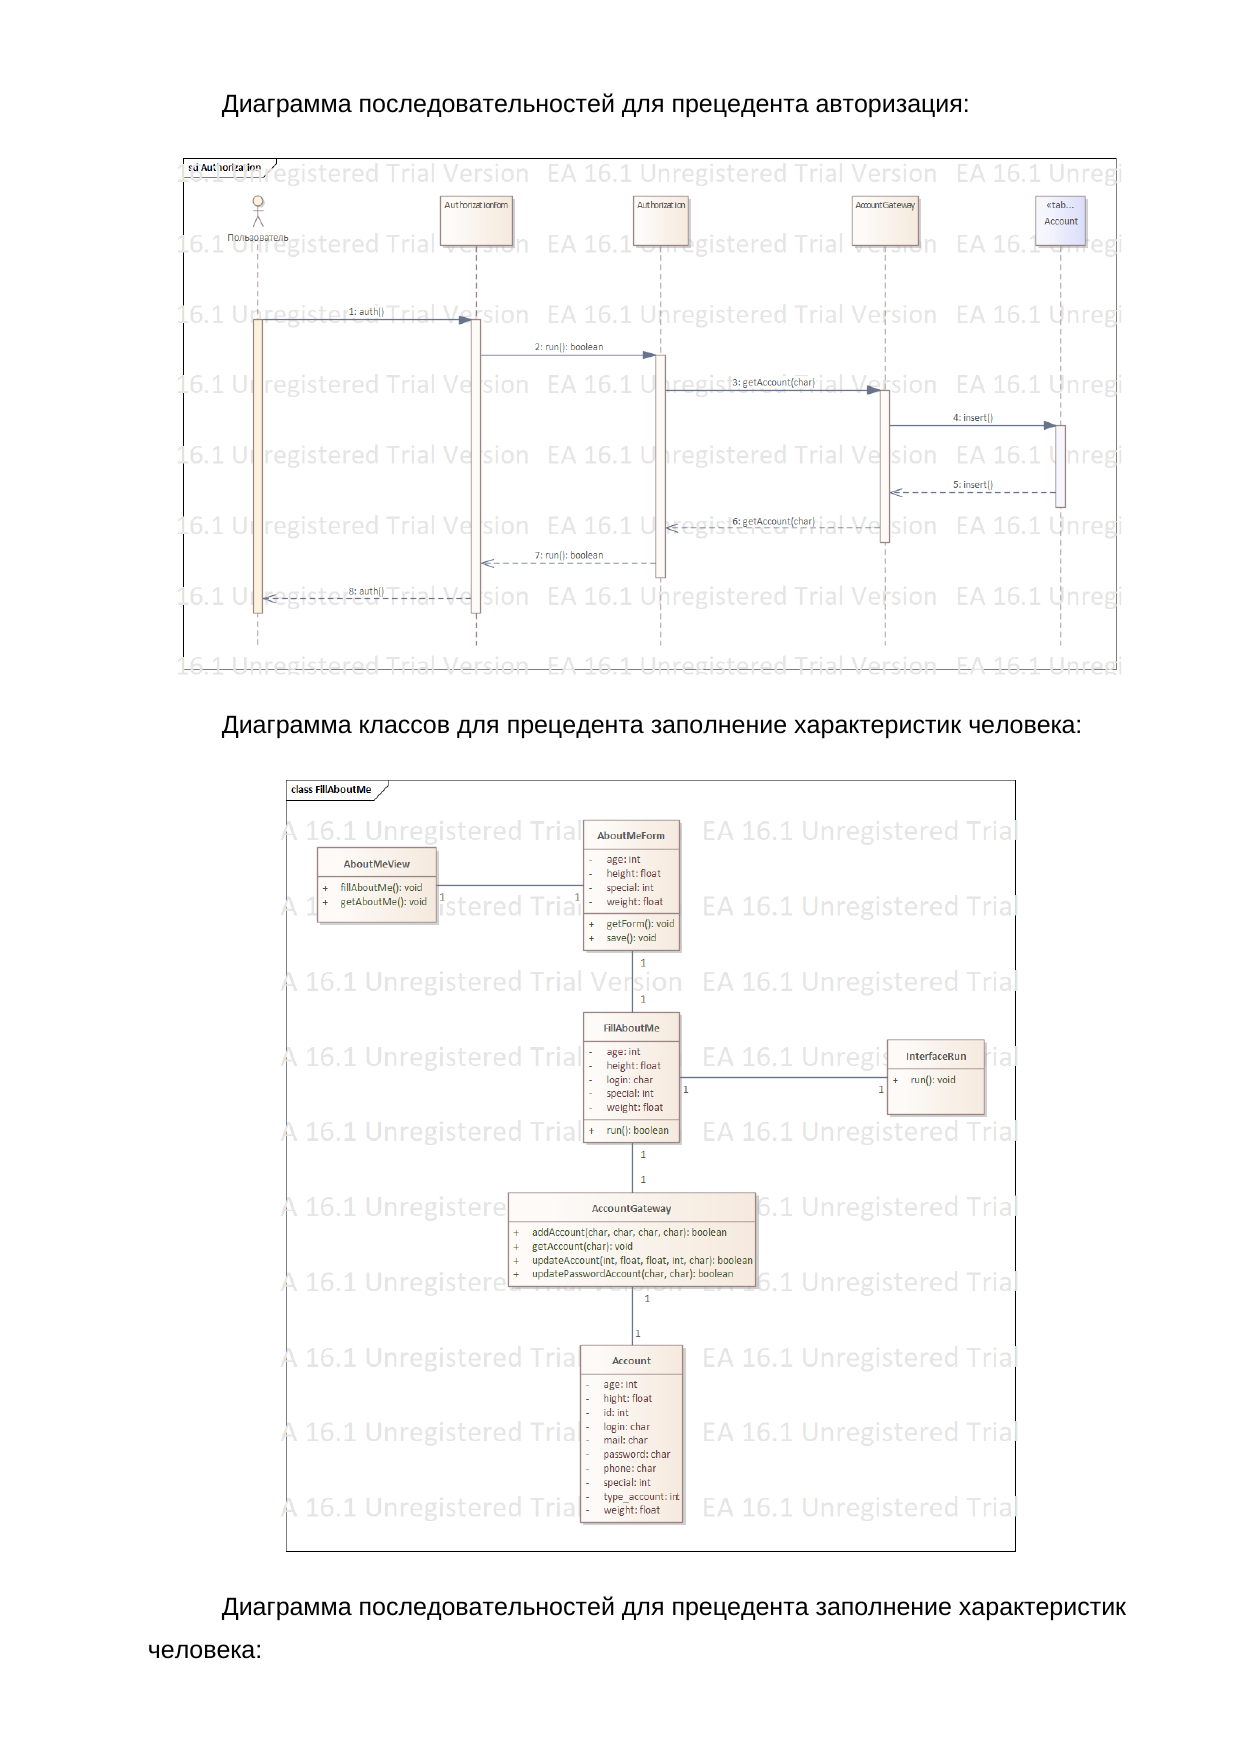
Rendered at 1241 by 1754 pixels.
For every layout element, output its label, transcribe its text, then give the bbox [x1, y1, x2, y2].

text Диаграмма последовательностей для прецедента авторизация: [148, 89, 1152, 117]
picture [279, 773, 1020, 1557]
text Диаграмма классов для прецедента заполнение характеристик человека: [148, 710, 1152, 739]
picture [177, 152, 1122, 675]
text Диаграмма последовательностей для прецедента заполнение характеристик человека: [148, 1592, 1152, 1664]
